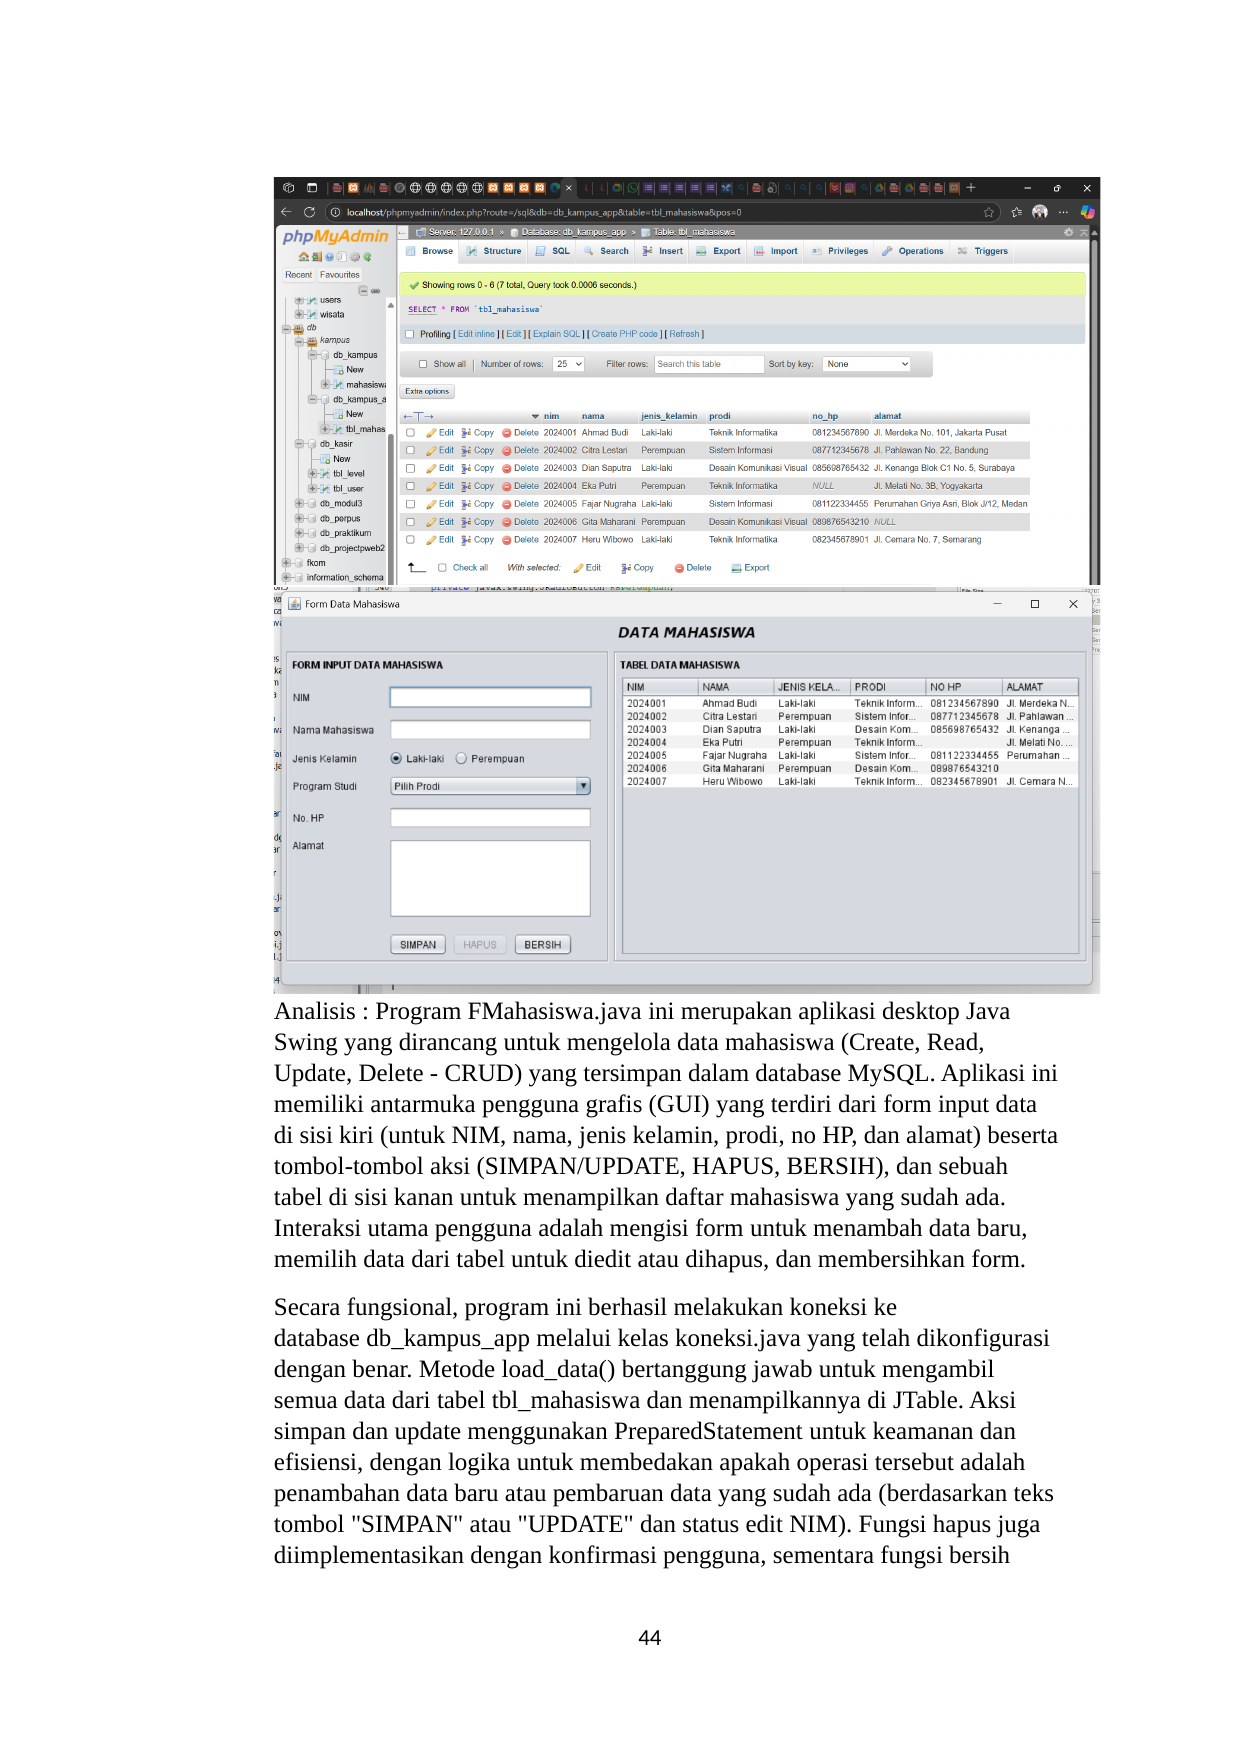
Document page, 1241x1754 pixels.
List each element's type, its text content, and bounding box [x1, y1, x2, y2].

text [274, 1292, 1063, 1569]
picture [273, 587, 1101, 994]
text Analisis : Program FMahasiswa.java ini merupakan aplikasi desktop Java Swing yang dirancang untuk mengelola data mahasiswa (Create, Read, Update, Delete - CRUD) yang tersimpan dalam database MySQL. Aplikasi ini memiliki antarmuka pengguna grafis (GUI) yang terdiri dari form input data di sisi kiri (untuk NIM, nama, jenis kelamin, prodi, no HP, dan alamat) beserta tombol-tombol aksi (SIMPAN/UPDATE, HAPUS, BERSIH), dan sebuah tabel di sisi kanan untuk menampilkan daftar mahasiswa yang sudah ada. Interaksi utama pengguna adalah mengisi form untuk menambah data baru, memilih data dari tabel untuk diedit atau dihapus, dan membersihkan form. [274, 994, 1063, 1273]
picture [273, 177, 1101, 585]
